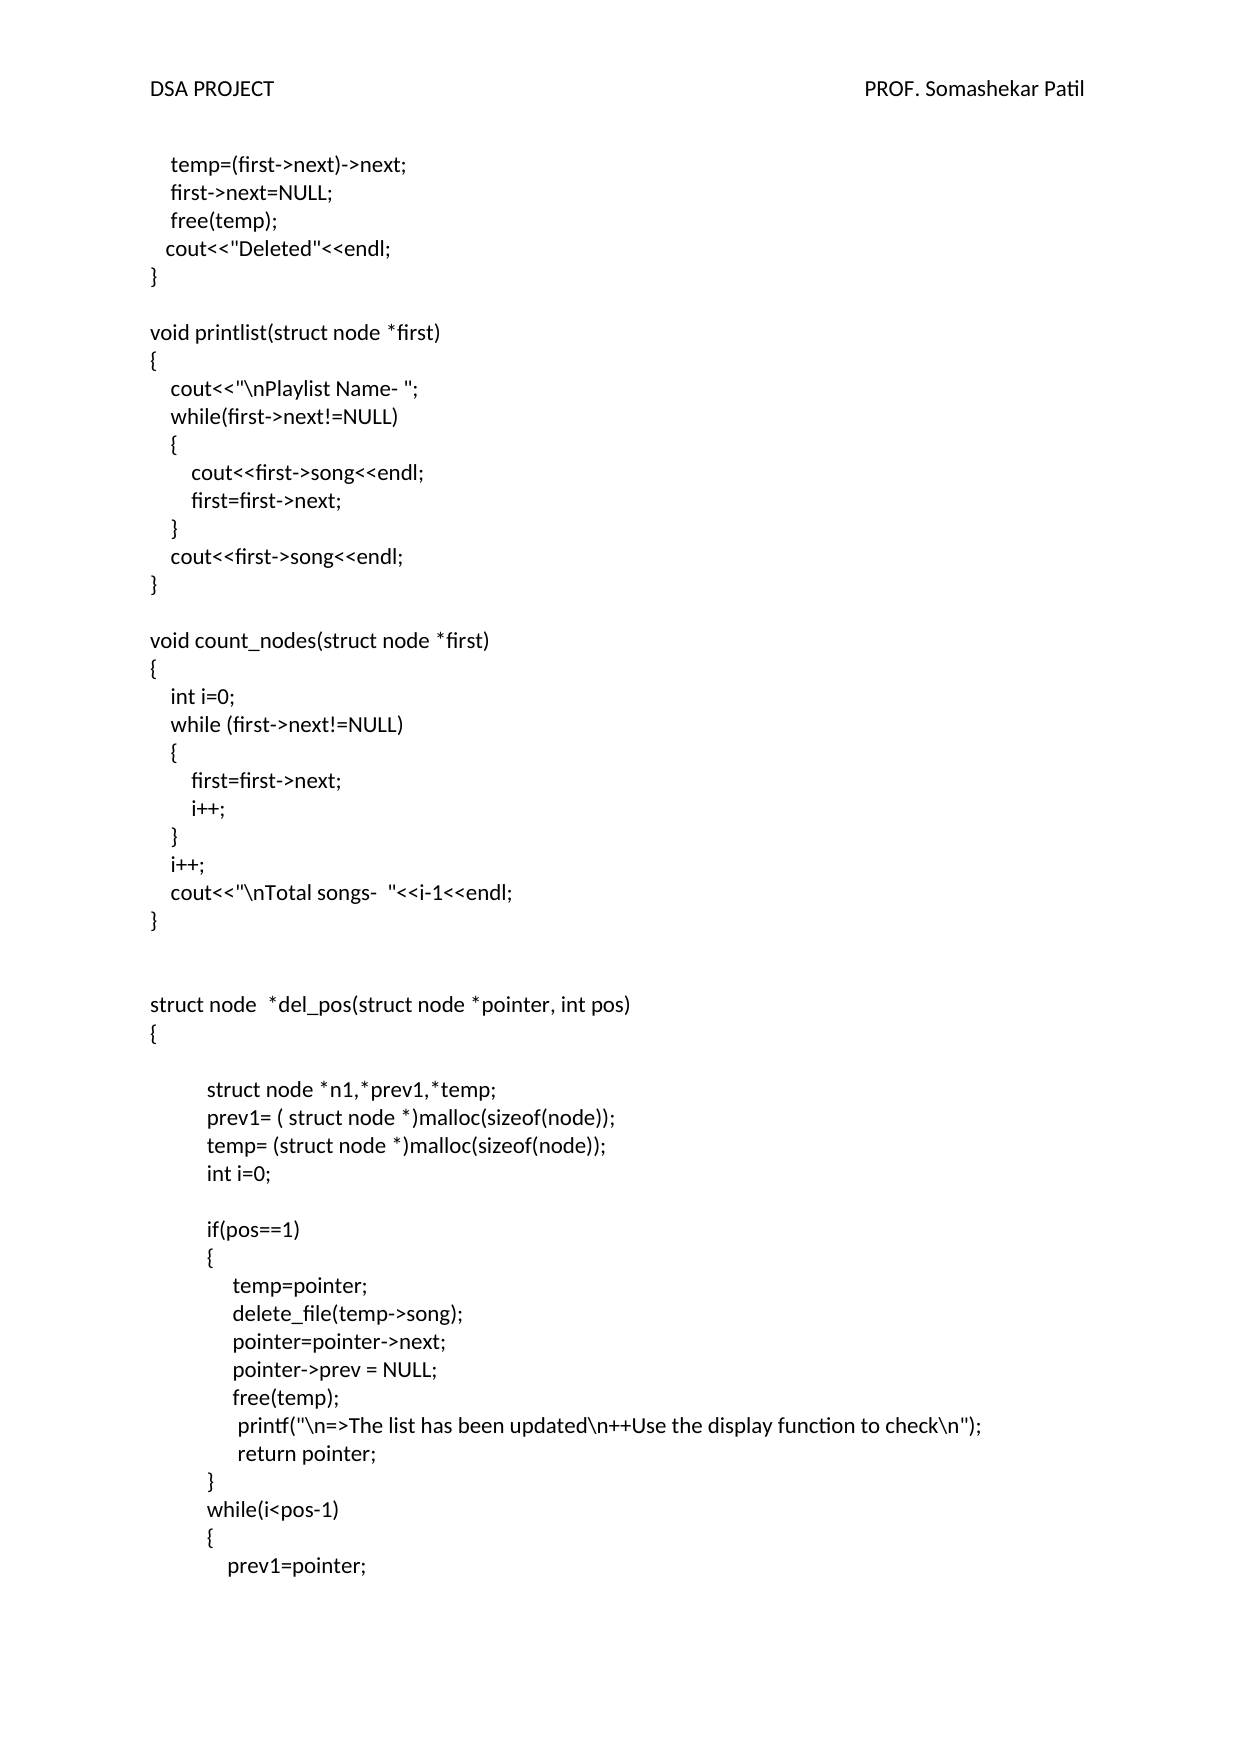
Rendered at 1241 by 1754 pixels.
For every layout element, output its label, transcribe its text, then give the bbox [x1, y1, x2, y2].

text } [150, 570, 1090, 598]
text } [150, 1467, 1090, 1495]
text return pointer; [150, 1439, 1090, 1467]
text cout<<"\nTotal songs- "<<i-1<<endl; [150, 878, 1090, 907]
text { [150, 1243, 1090, 1271]
text i++; [150, 851, 1090, 878]
text { [150, 654, 1090, 682]
text temp=(first->next)->next; [150, 150, 1090, 178]
text } [150, 907, 1090, 934]
text { [150, 1019, 1090, 1047]
text while (first->next!=NULL) [150, 710, 1090, 738]
text first->next=NULL; [150, 178, 1090, 206]
text cout<<"Deleted"<<endl; [150, 234, 1090, 262]
text { [150, 1523, 1090, 1551]
text int i=0; [150, 682, 1090, 710]
text if(pos==1) [150, 1215, 1090, 1243]
text int i=0; [150, 1159, 1090, 1187]
text i++; [150, 794, 1090, 822]
text first=first->next; [150, 486, 1090, 514]
text pointer->prev = NULL; [150, 1355, 1090, 1383]
text delete_file(temp->song); [150, 1299, 1090, 1327]
text { [150, 346, 1090, 374]
text cout<<first->song<<endl; [150, 542, 1090, 570]
text prev1= ( struct node *)malloc(sizeof(node)); [150, 1103, 1090, 1131]
text free(temp); [150, 206, 1090, 234]
text { [150, 738, 1090, 766]
text void count_nodes(struct node *first) [150, 626, 1090, 654]
text } [150, 514, 1090, 542]
text { [150, 430, 1090, 458]
text free(temp); [150, 1383, 1090, 1411]
text printf("\n=>The list has been updated\n++Use the display function to check\n"); [150, 1411, 1090, 1439]
text } [150, 822, 1090, 851]
text } [150, 262, 1090, 290]
text pointer=pointer->next; [150, 1327, 1090, 1355]
text first=first->next; [150, 766, 1090, 794]
text temp=pointer; [150, 1271, 1090, 1299]
text prev1=pointer; [150, 1551, 1090, 1579]
text temp= (struct node *)malloc(sizeof(node)); [150, 1131, 1090, 1159]
text struct node *del_pos(struct node *pointer, int pos) [150, 991, 1090, 1019]
text void printlist(struct node *first) [150, 318, 1090, 346]
text struct node *n1,*prev1,*temp; [150, 1075, 1090, 1103]
text while(first->next!=NULL) [150, 402, 1090, 430]
text cout<<first->song<<endl; [150, 458, 1090, 486]
text while(i<pos-1) [150, 1495, 1090, 1523]
text cout<<"\nPlaylist Name- "; [150, 374, 1090, 402]
